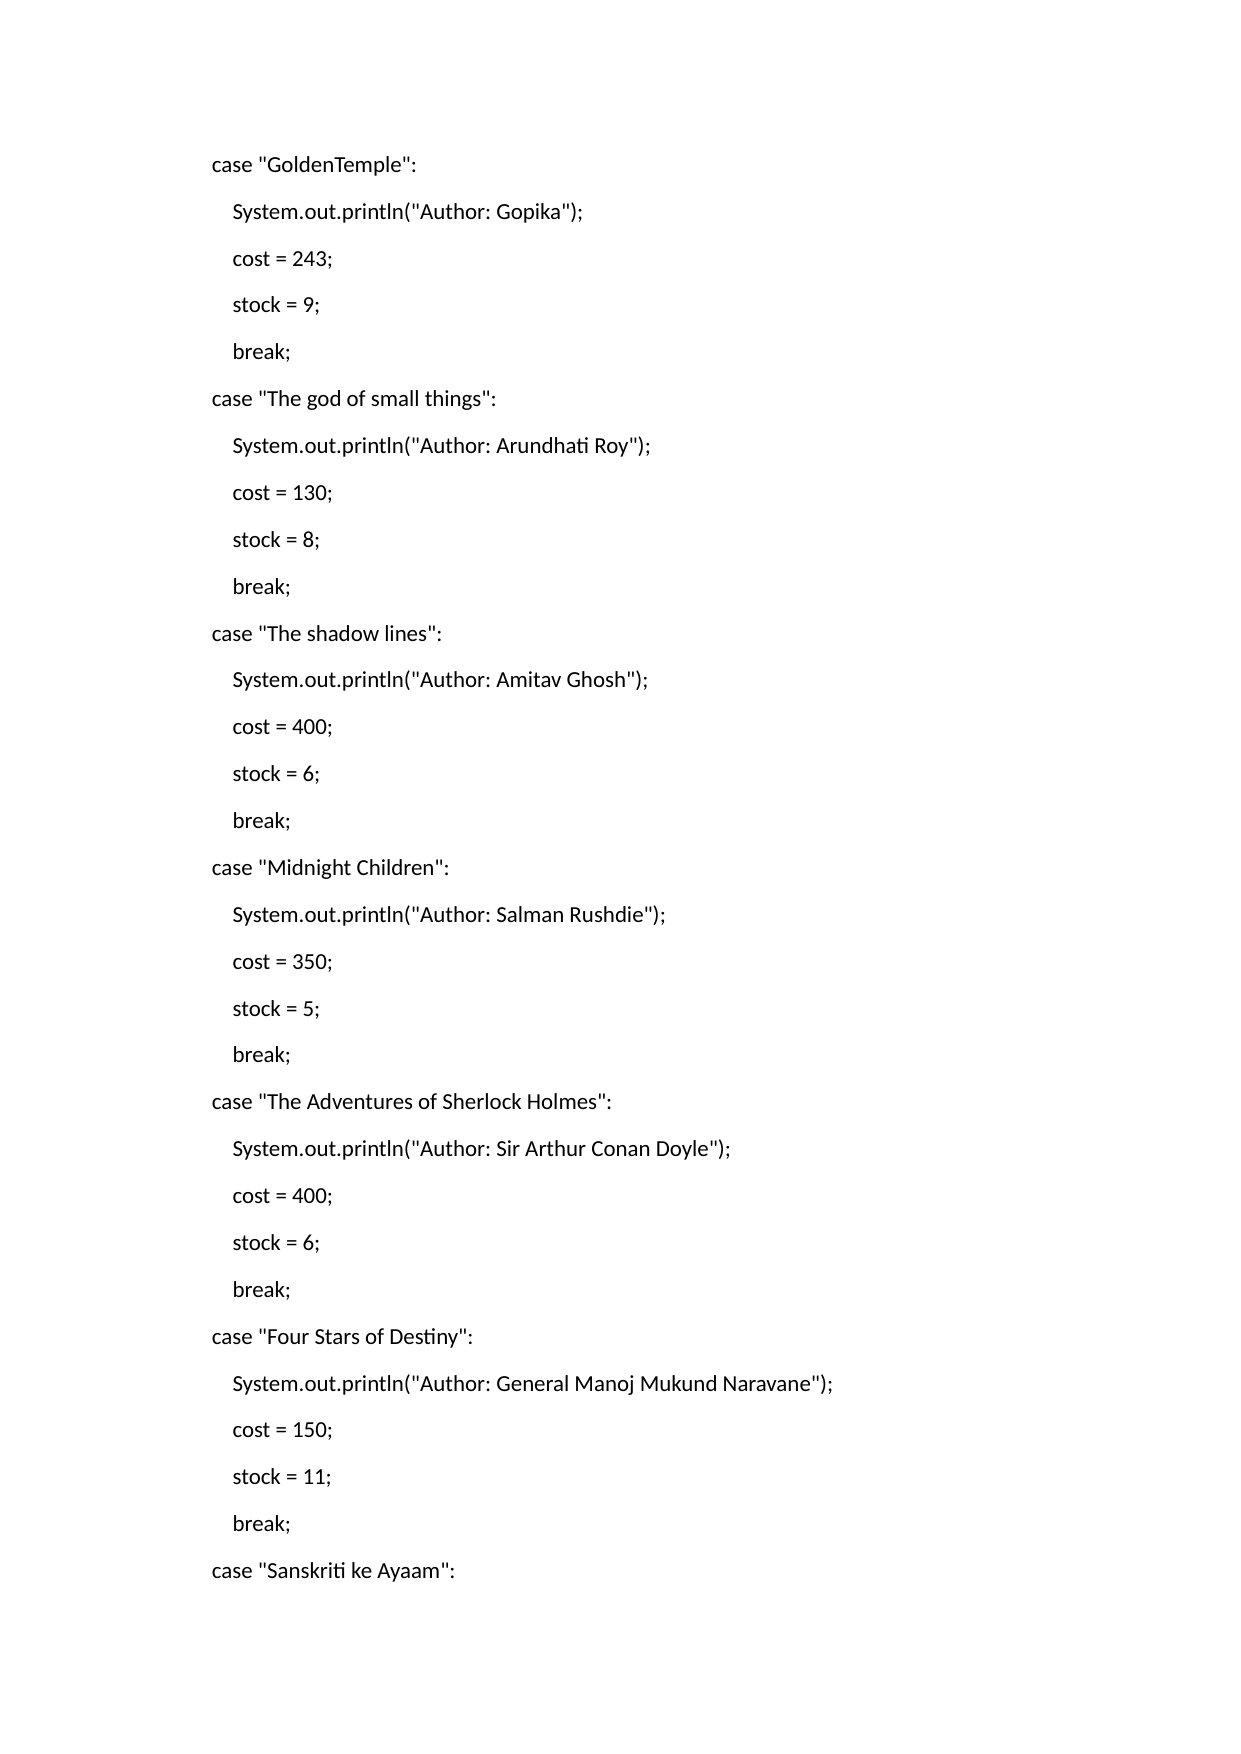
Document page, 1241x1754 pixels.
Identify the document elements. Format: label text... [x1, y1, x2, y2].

text stock = 9; [150, 291, 1090, 319]
text System.out.println("Author: Amitav Ghosh"); [150, 666, 1090, 694]
text System.out.println("Author: Arundhati Roy"); [150, 431, 1090, 459]
text stock = 6; [150, 1228, 1090, 1256]
text stock = 5; [150, 994, 1090, 1022]
text System.out.println("Author: Salman Rushdie"); [150, 900, 1090, 928]
text case "The god of small things": [150, 384, 1090, 412]
text cost = 130; [150, 478, 1090, 506]
text cost = 350; [150, 947, 1090, 975]
text break; [150, 1275, 1090, 1303]
text case "GoldenTemple": [150, 150, 1090, 178]
text cost = 400; [150, 1181, 1090, 1209]
text case "The Adventures of Sherlock Holmes": [150, 1087, 1090, 1116]
text break; [150, 572, 1090, 600]
text case "Midnight Children": [150, 853, 1090, 881]
text cost = 400; [150, 712, 1090, 741]
text case "Four Stars of Destiny": [150, 1322, 1090, 1350]
text break; [150, 337, 1090, 366]
text System.out.println("Author: Gopika"); [150, 197, 1090, 225]
text System.out.println("Author: General Manoj Mukund Naravane"); [150, 1369, 1090, 1397]
text case "Sanskriti ke Ayaam": [150, 1556, 1090, 1584]
text stock = 11; [150, 1462, 1090, 1491]
text break; [150, 806, 1090, 834]
text System.out.println("Author: Sir Arthur Conan Doyle"); [150, 1134, 1090, 1162]
text break; [150, 1041, 1090, 1069]
text break; [150, 1509, 1090, 1537]
text stock = 6; [150, 759, 1090, 787]
text cost = 150; [150, 1416, 1090, 1444]
text case "The shadow lines": [150, 619, 1090, 647]
text stock = 8; [150, 525, 1090, 553]
text cost = 243; [150, 244, 1090, 272]
